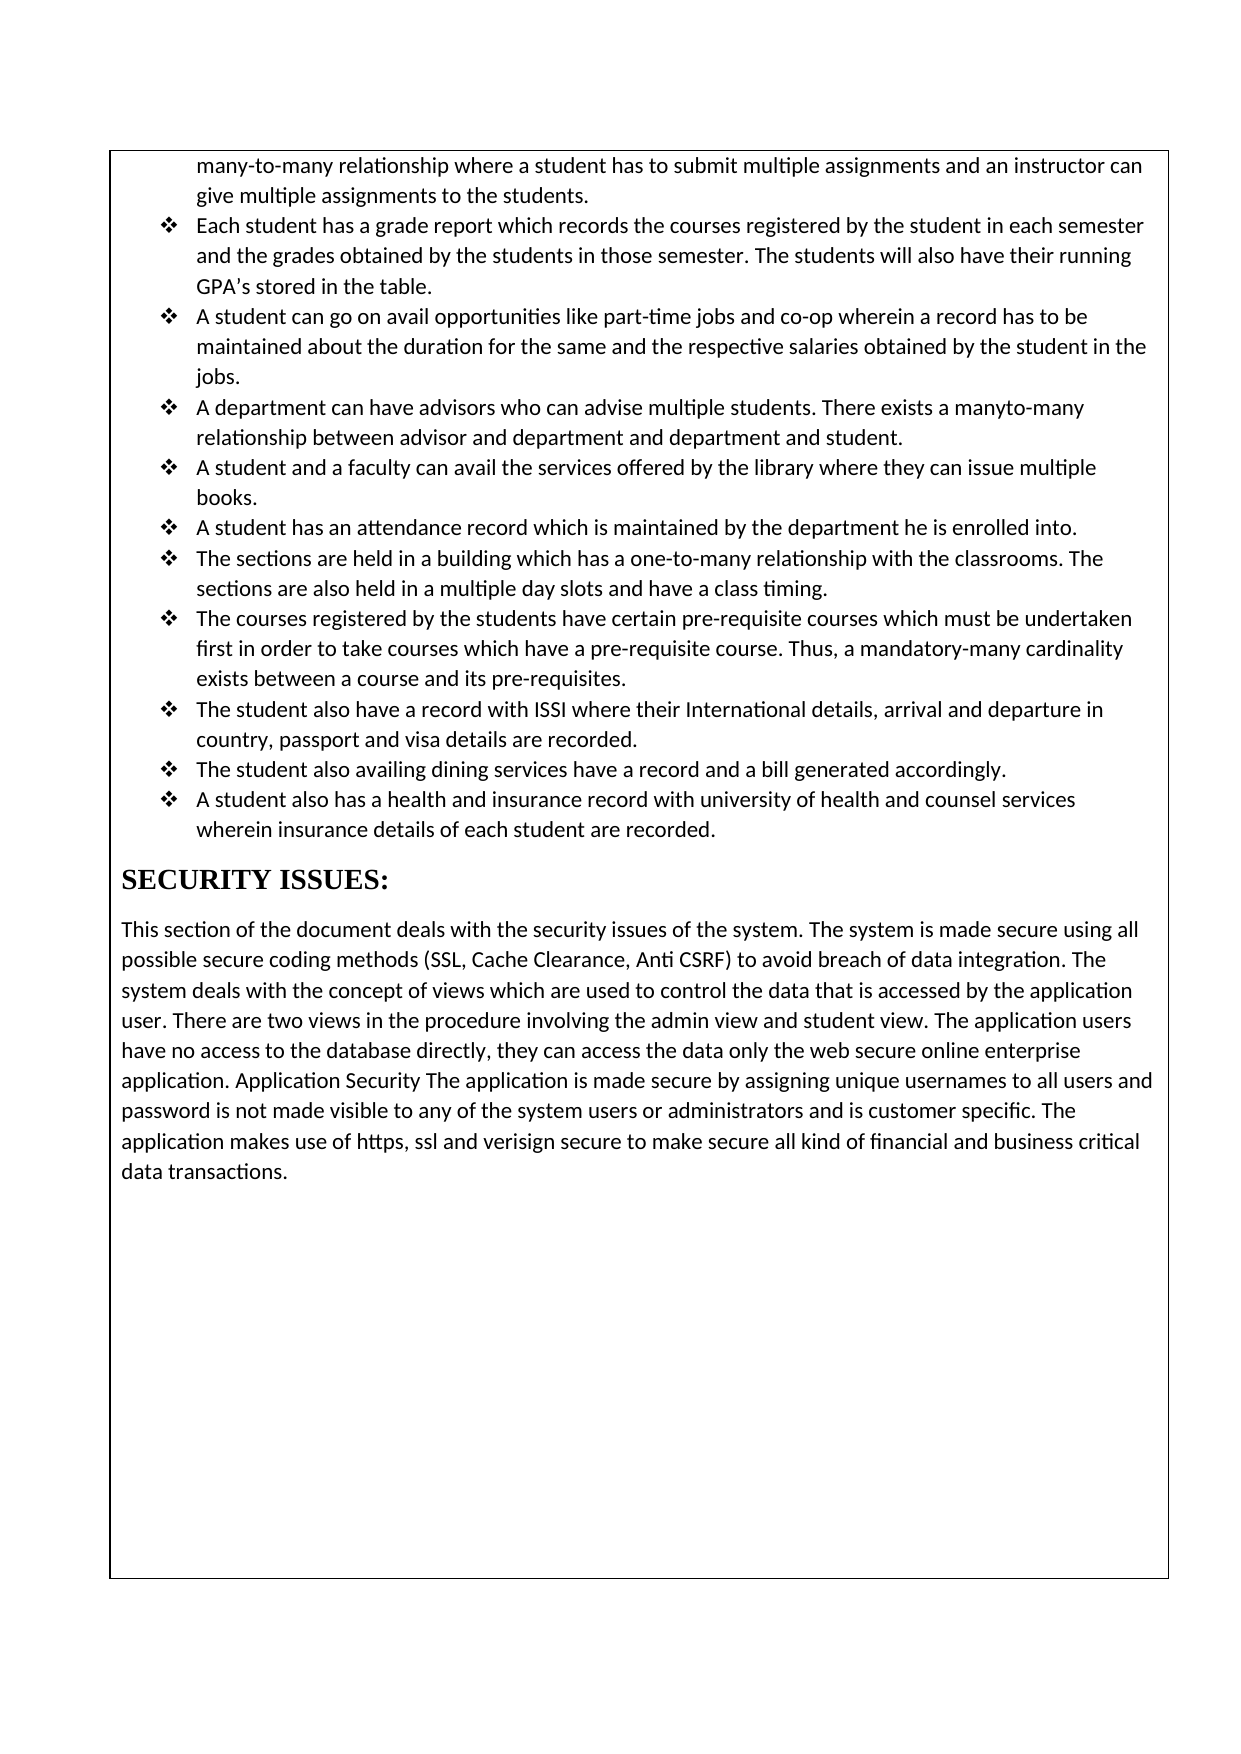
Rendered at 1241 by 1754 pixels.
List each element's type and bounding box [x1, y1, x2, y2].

table_header [111, 151, 1168, 1578]
